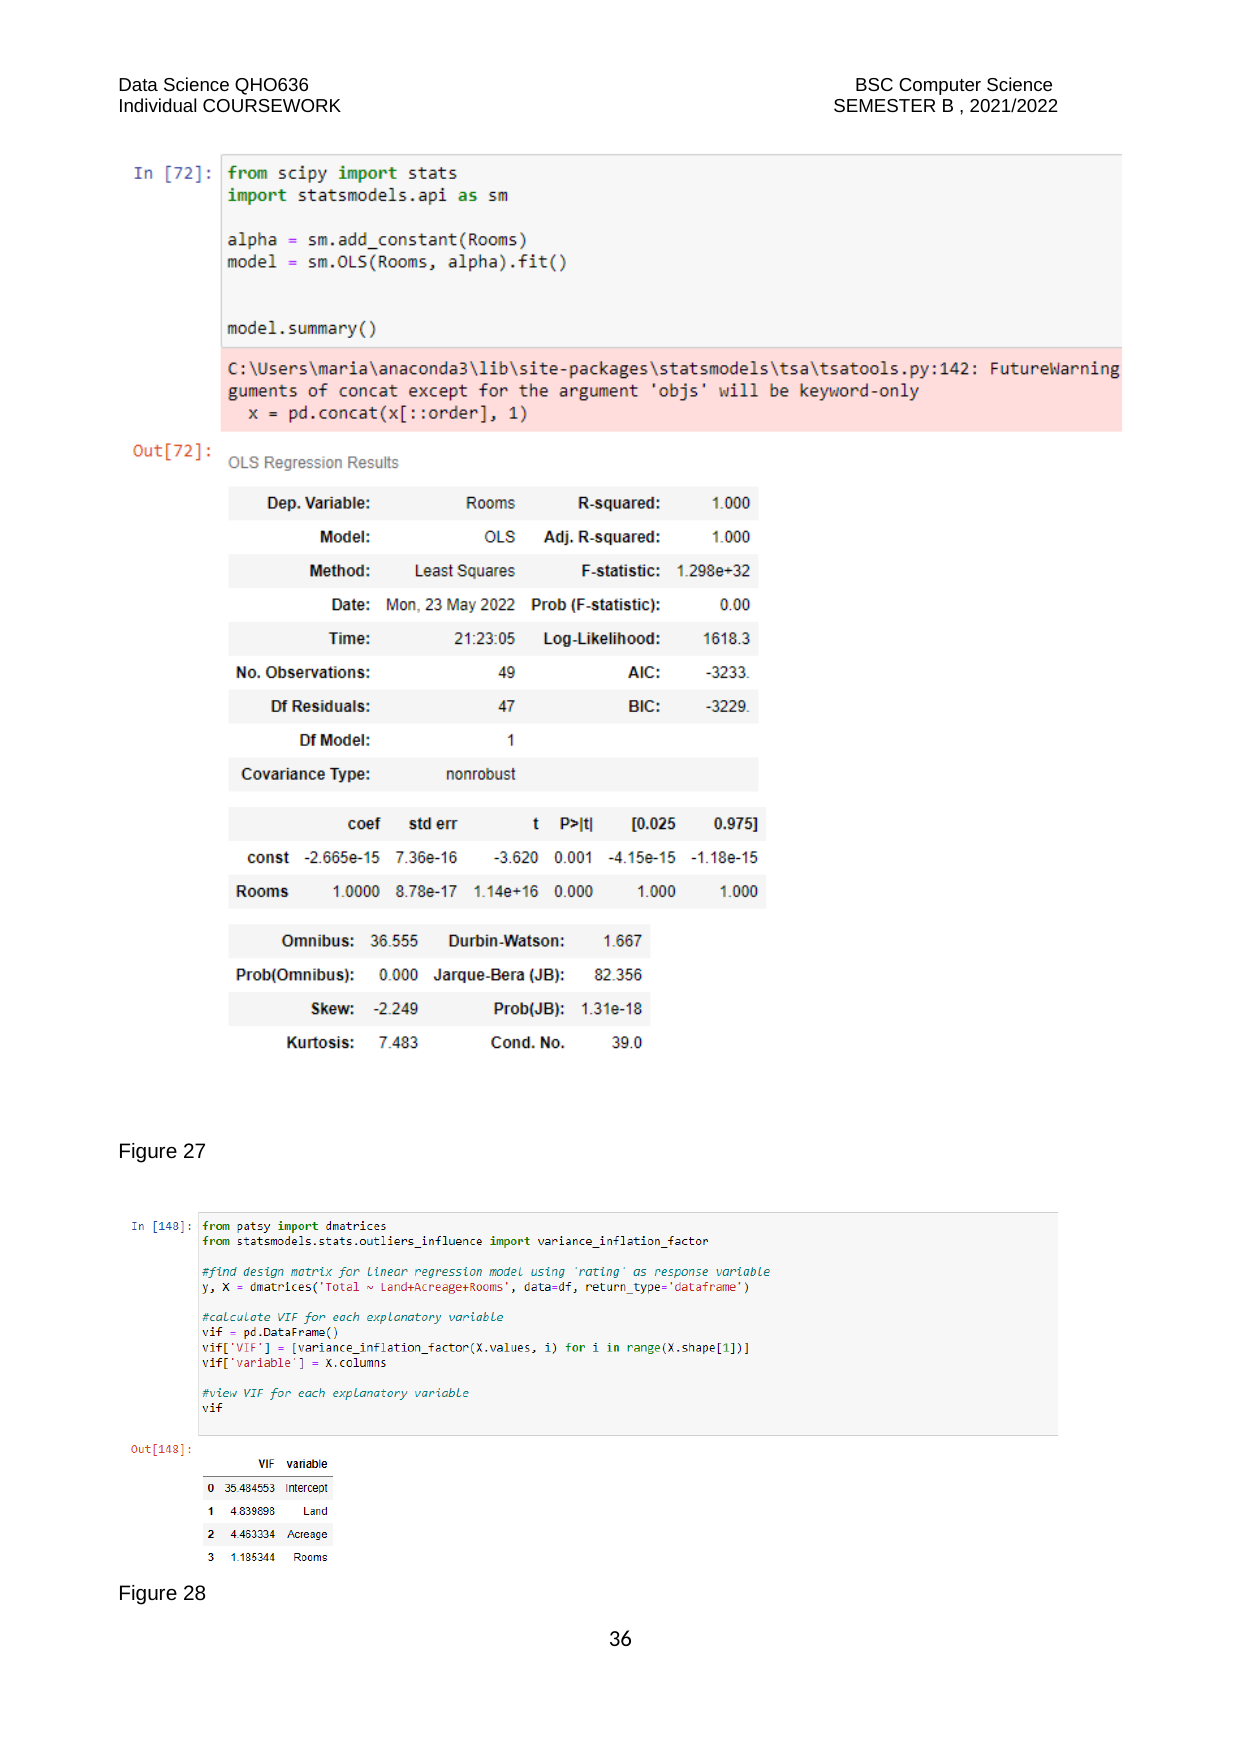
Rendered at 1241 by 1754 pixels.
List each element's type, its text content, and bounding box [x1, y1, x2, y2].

text Figure 28 [118, 1581, 1122, 1605]
picture [118, 1211, 1059, 1568]
text Figure 27 [118, 1139, 1122, 1163]
picture [118, 150, 1123, 1090]
